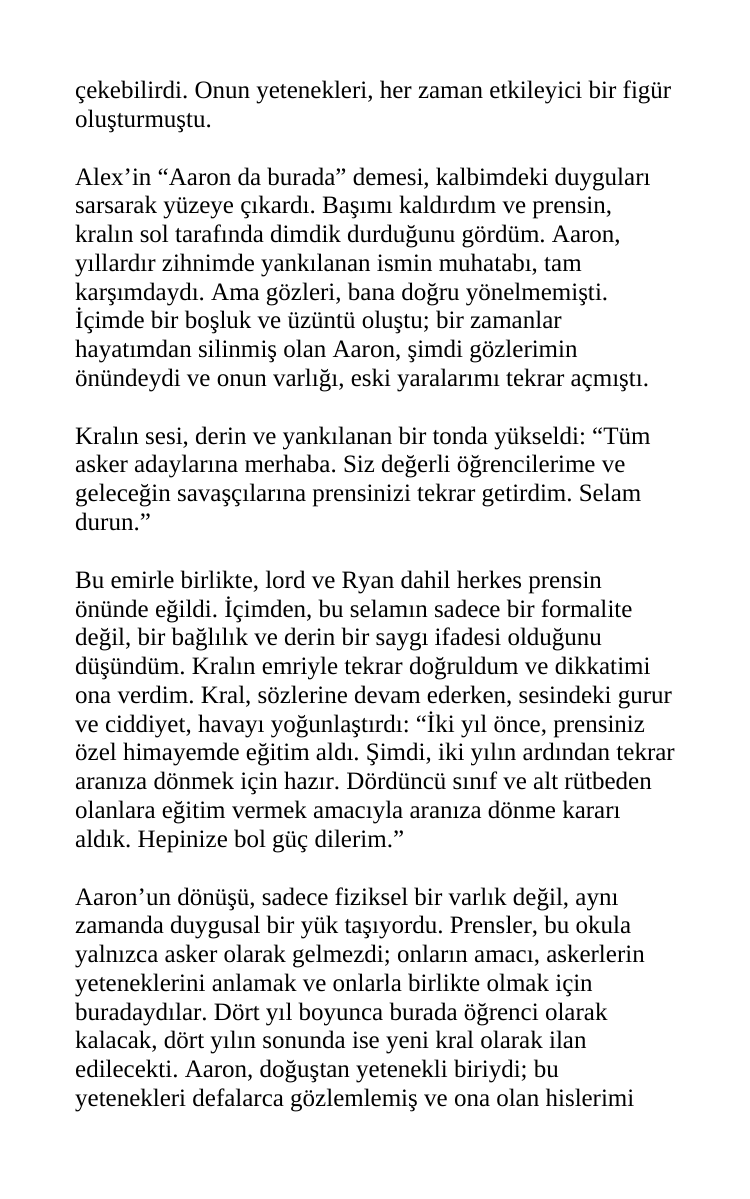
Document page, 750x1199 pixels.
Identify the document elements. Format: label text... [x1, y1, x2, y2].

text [75, 882, 675, 1112]
text Kralın sesi, derin ve yankılanan bir tonda yükseldi: “Tüm asker adaylarına merhaba. Siz değerli öğrencilerime ve geleceğin savaşçılarına prensinizi tekrar getirdim. Selam durun.” [75, 421, 675, 536]
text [75, 75, 675, 132]
text Bu emirle birlikte, lord ve Ryan dahil herkes prensin önünde eğildi. İçimden, bu selamın sadece bir formalite değil, bir bağlılık ve derin bir saygı ifadesi olduğunu düşündüm. Kralın emriyle tekrar doğruldum ve dikkatimi ona verdim. Kral, sözlerine devam ederken, sesindeki gurur ve ciddiyet, havayı yoğunlaştırdı: “İki yıl önce, prensiniz özel himayemde eğitim aldı. Şimdi, iki yılın ardından tekrar aranıza dönmek için hazır. Dördüncü sınıf ve alt rütbeden olanlara eğitim vermek amacıyla aranıza dönme kararı aldık. Hepinize bol güç dilerim.” [75, 565, 675, 852]
text Alex’in “Aaron da burada” demesi, kalbimdeki duyguları sarsarak yüzeye çıkardı. Başımı kaldırdım ve prensin, kralın sol tarafında dimdik durduğunu gördüm. Aaron, yıllardır zihnimde yankılanan ismin muhatabı, tam karşımdaydı. Ama gözleri, bana doğru yönelmemişti. İçimde bir boşluk ve üzüntü oluştu; bir zamanlar hayatımdan silinmiş olan Aaron, şimdi gözlerimin önündeydi ve onun varlığı, eski yaralarımı tekrar açmıştı. [75, 162, 675, 392]
